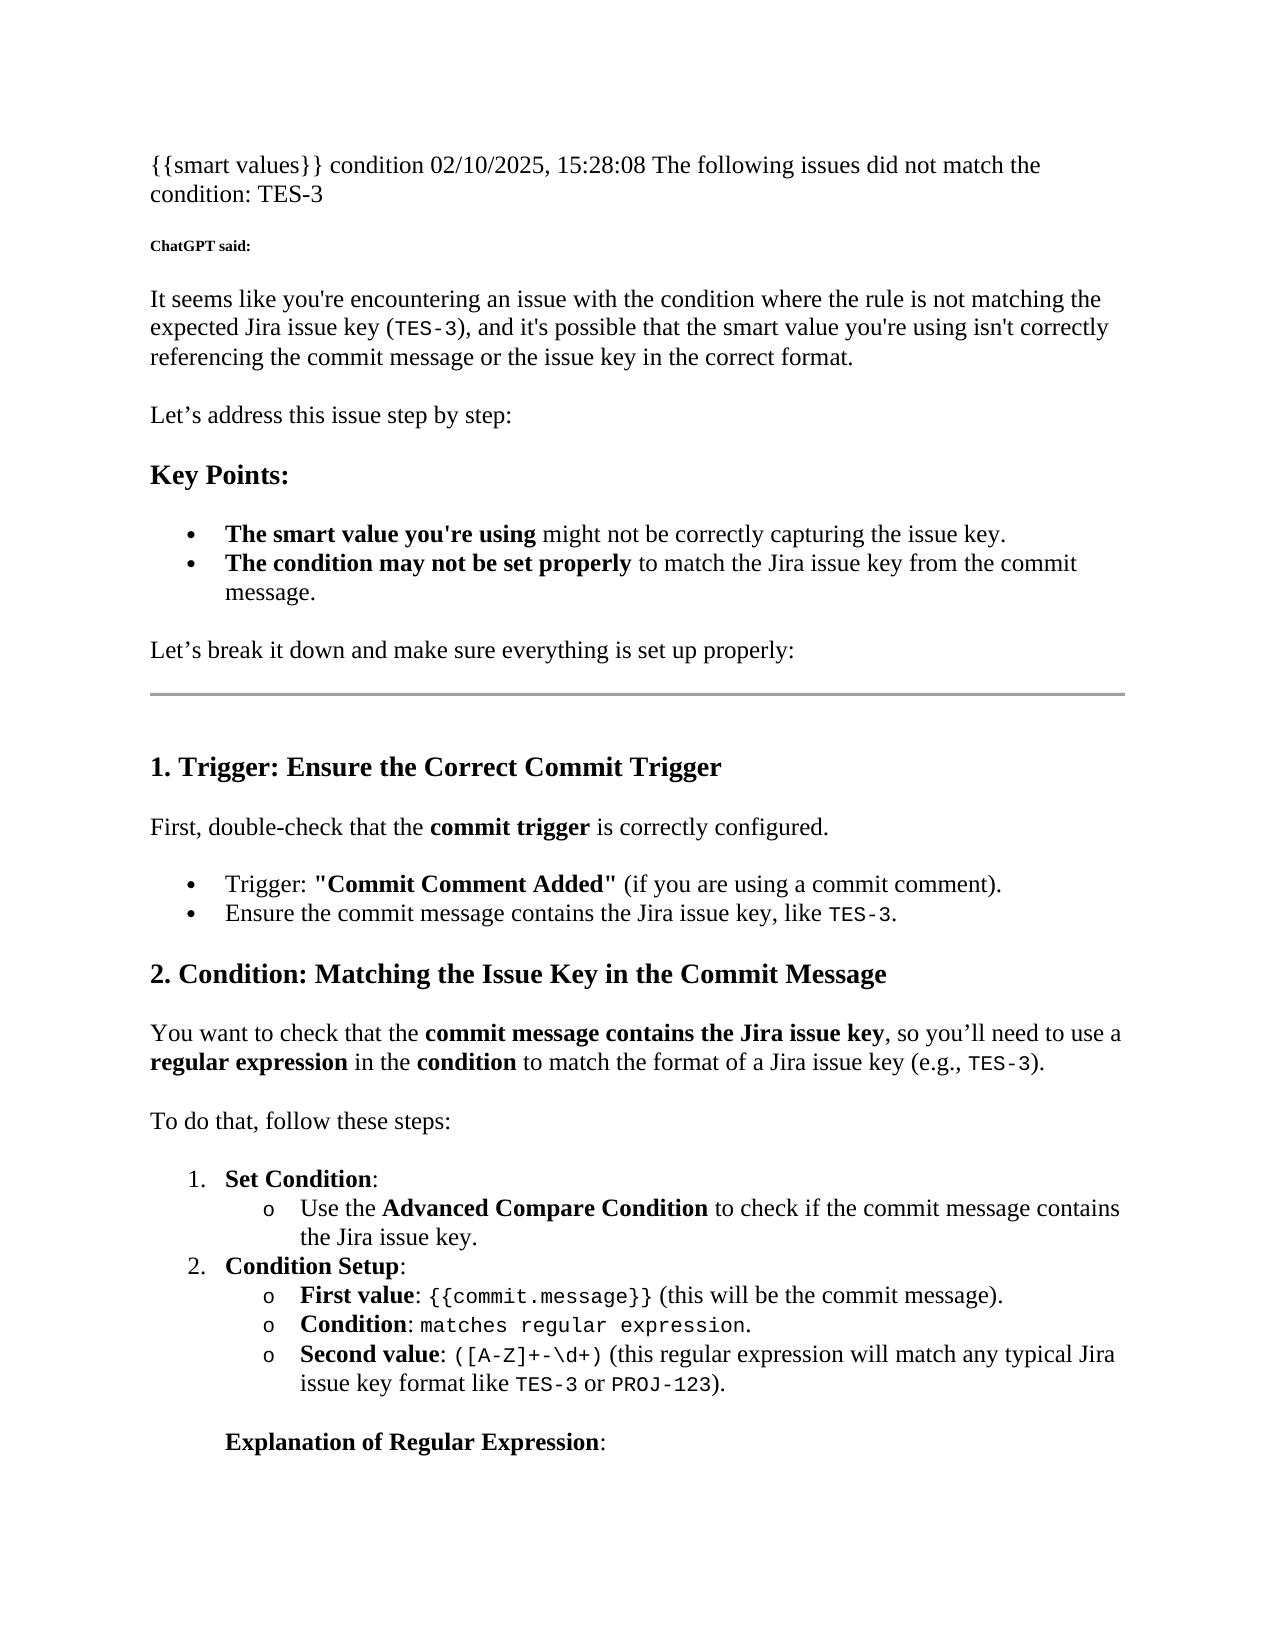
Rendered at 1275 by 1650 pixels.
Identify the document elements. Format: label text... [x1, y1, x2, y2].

text Explanation of Regular Expression: [225, 1427, 1125, 1456]
text To do that, follow these steps: [150, 1106, 1125, 1135]
text Key Points: [150, 458, 1125, 490]
text First, double-check that the commit trigger is correctly configured. [150, 812, 1125, 840]
list Second value: ([A-Z]+-\d+) (this regular expression will match any typical Jira issue key format like TES-3 or PROJ-123). [262, 1339, 1125, 1398]
list First value: {{commit.message}} (this will be the commit message). [262, 1280, 1125, 1309]
text Let’s address this issue step by step: [150, 400, 1125, 429]
text {{smart values}} condition 02/10/2025, 15:28:08 The following issues did not match the condition: TES-3 [150, 150, 1125, 207]
list Ensure the commit message contains the Jira issue key, like TES-3. [187, 898, 1125, 928]
list Trigger: "Commit Comment Added" (if you are using a commit comment). [187, 869, 1125, 898]
list The smart value you're using might not be correctly capturing the issue key. [187, 519, 1125, 548]
list Set Condition: [187, 1164, 1125, 1193]
text It seems like you're encountering an issue with the condition where the rule is not matching the expected Jira issue key (TES-3), and it's possible that the smart value you're using isn't correctly referencing the commit message or the issue key in the correct format. [150, 284, 1125, 371]
text Let’s break it down and make sure everything is set up properly: [150, 635, 1125, 664]
list Use the Advanced Compare Condition to check if the commit message contains the Jira issue key. [262, 1193, 1125, 1251]
list Condition Setup: [187, 1251, 1125, 1280]
text 1. Trigger: Ensure the Correct Commit Trigger [150, 750, 1125, 782]
text 2. Condition: Matching the Issue Key in the Commit Message [150, 957, 1125, 989]
text ChatGPT said: [150, 237, 1125, 254]
text You want to check that the commit message contains the Jira issue key, so you’ll need to use a regular expression in the condition to match the format of a Jira issue key (e.g., TES-3). [150, 1018, 1125, 1077]
list The condition may not be set properly to match the Jira issue key from the commit message. [187, 548, 1125, 606]
list Condition: matches regular expression. [262, 1309, 1125, 1339]
